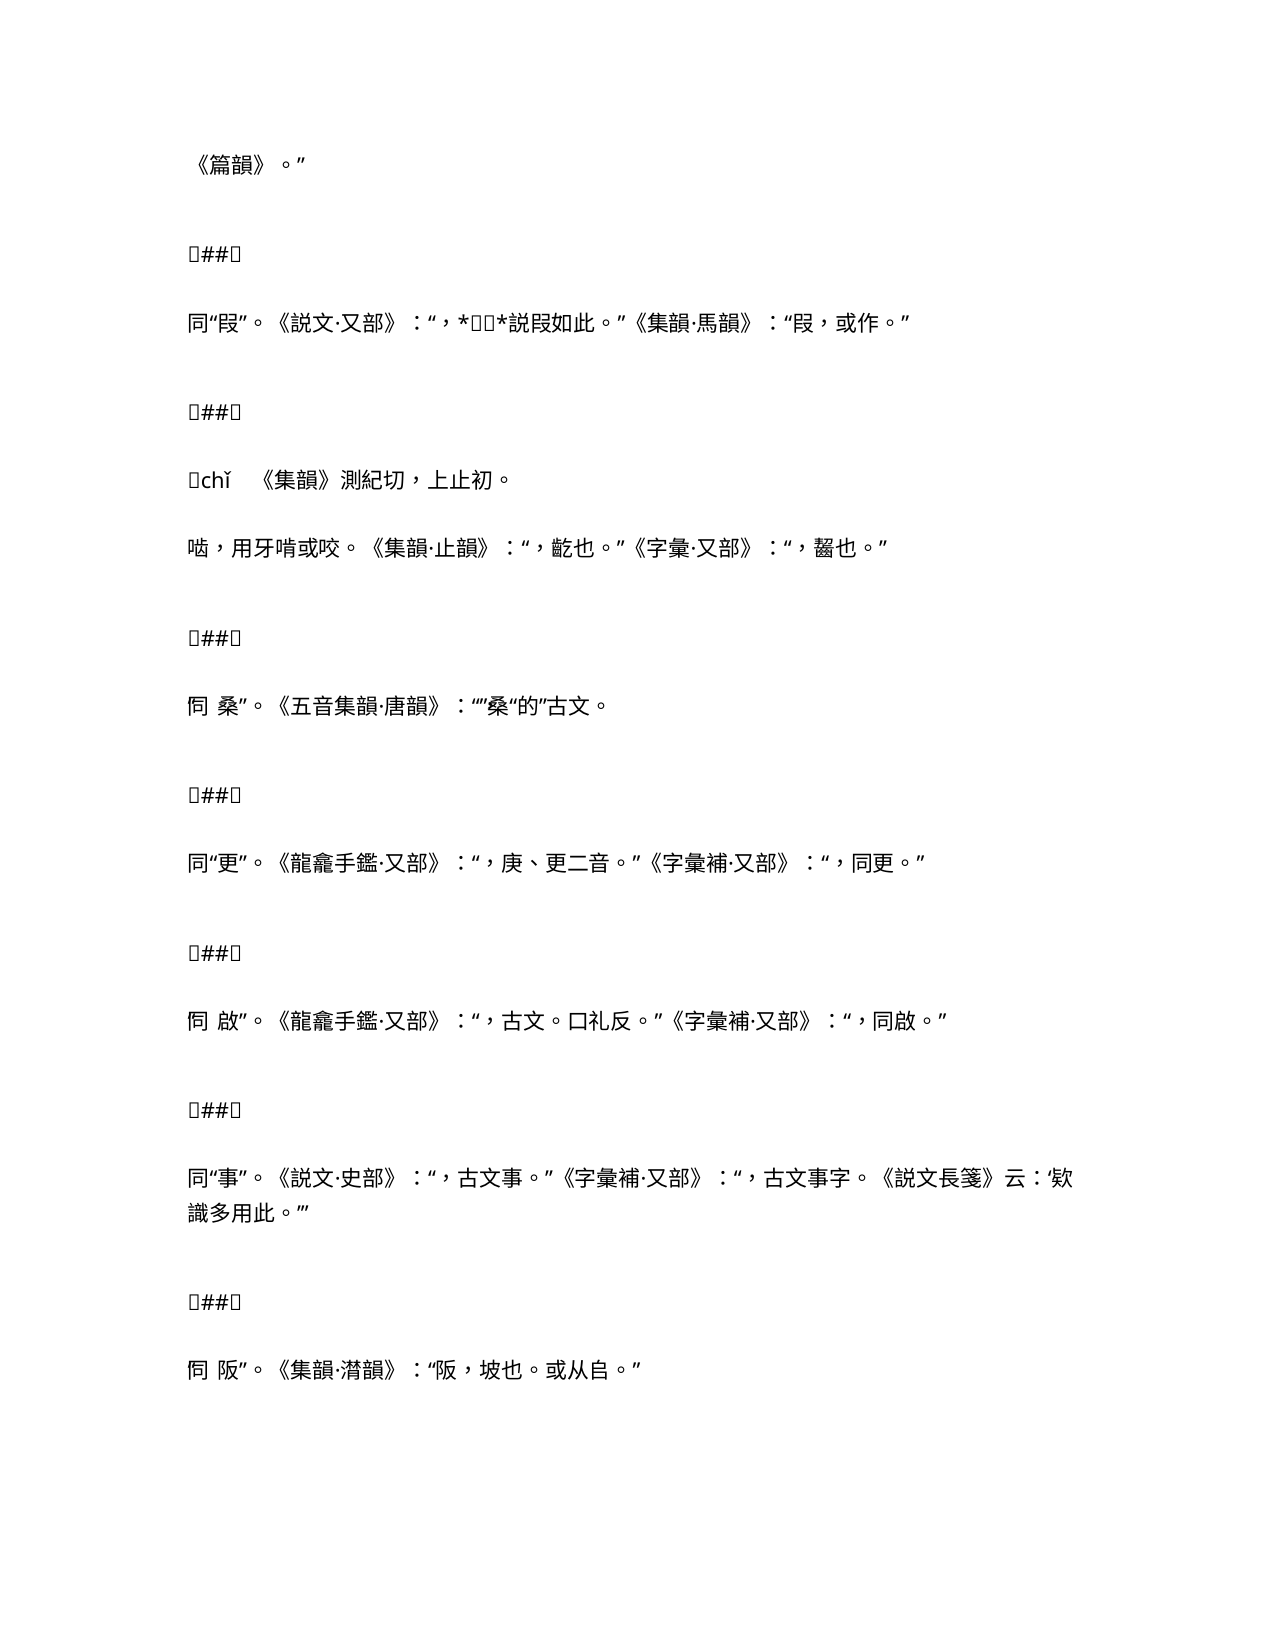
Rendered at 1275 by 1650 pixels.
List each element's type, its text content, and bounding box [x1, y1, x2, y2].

text 𠭏##𠭏 同“事”。《説文·史部》：“𠭏，古文事。”《字彙補·又部》：“𠭏，古文事字。《説文長箋》云：‘欵識多用此。’” [187, 1095, 1087, 1261]
text 𠭎##𠭎 𠭎同“啟”。《龍龕手鑑·又部》：“𠭎，古文。口礼反。”《字彙補·又部》：“𠭎，同啟。” [187, 937, 1087, 1070]
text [187, 150, 1087, 214]
text 𠭌##𠭌 𠭌同“桑”。《五音集韻·唐韻》：“𠭌”，“桑”的古文。 [187, 622, 1087, 755]
text 𠭋##𠭋 𠭋chǐ 《集韻》測紀切，上止初。 啮，用牙啃或咬。《集韻·止韻》：“𠭋，齕也。”《字彙·又部》：“𠭋，齧也。” [187, 397, 1087, 597]
text 𠭍##𠭍 同“更”。《龍龕手鑑·又部》：“𠭍，庚、更二音。”《字彙補·又部》：“𠭍，同更。” [187, 780, 1087, 912]
text 𠭊##𠭊 同“叚”。《説文·又部》：“𠭊，*譚長*説叚如此。”《集韻·馬韻》：“叚，或作𠭊。” [187, 239, 1087, 371]
text 𠭔##𠭔 𠭔同“阪”。《集韻·潸韻》：“阪，坡也。或从𠂤。” [187, 1287, 1087, 1419]
